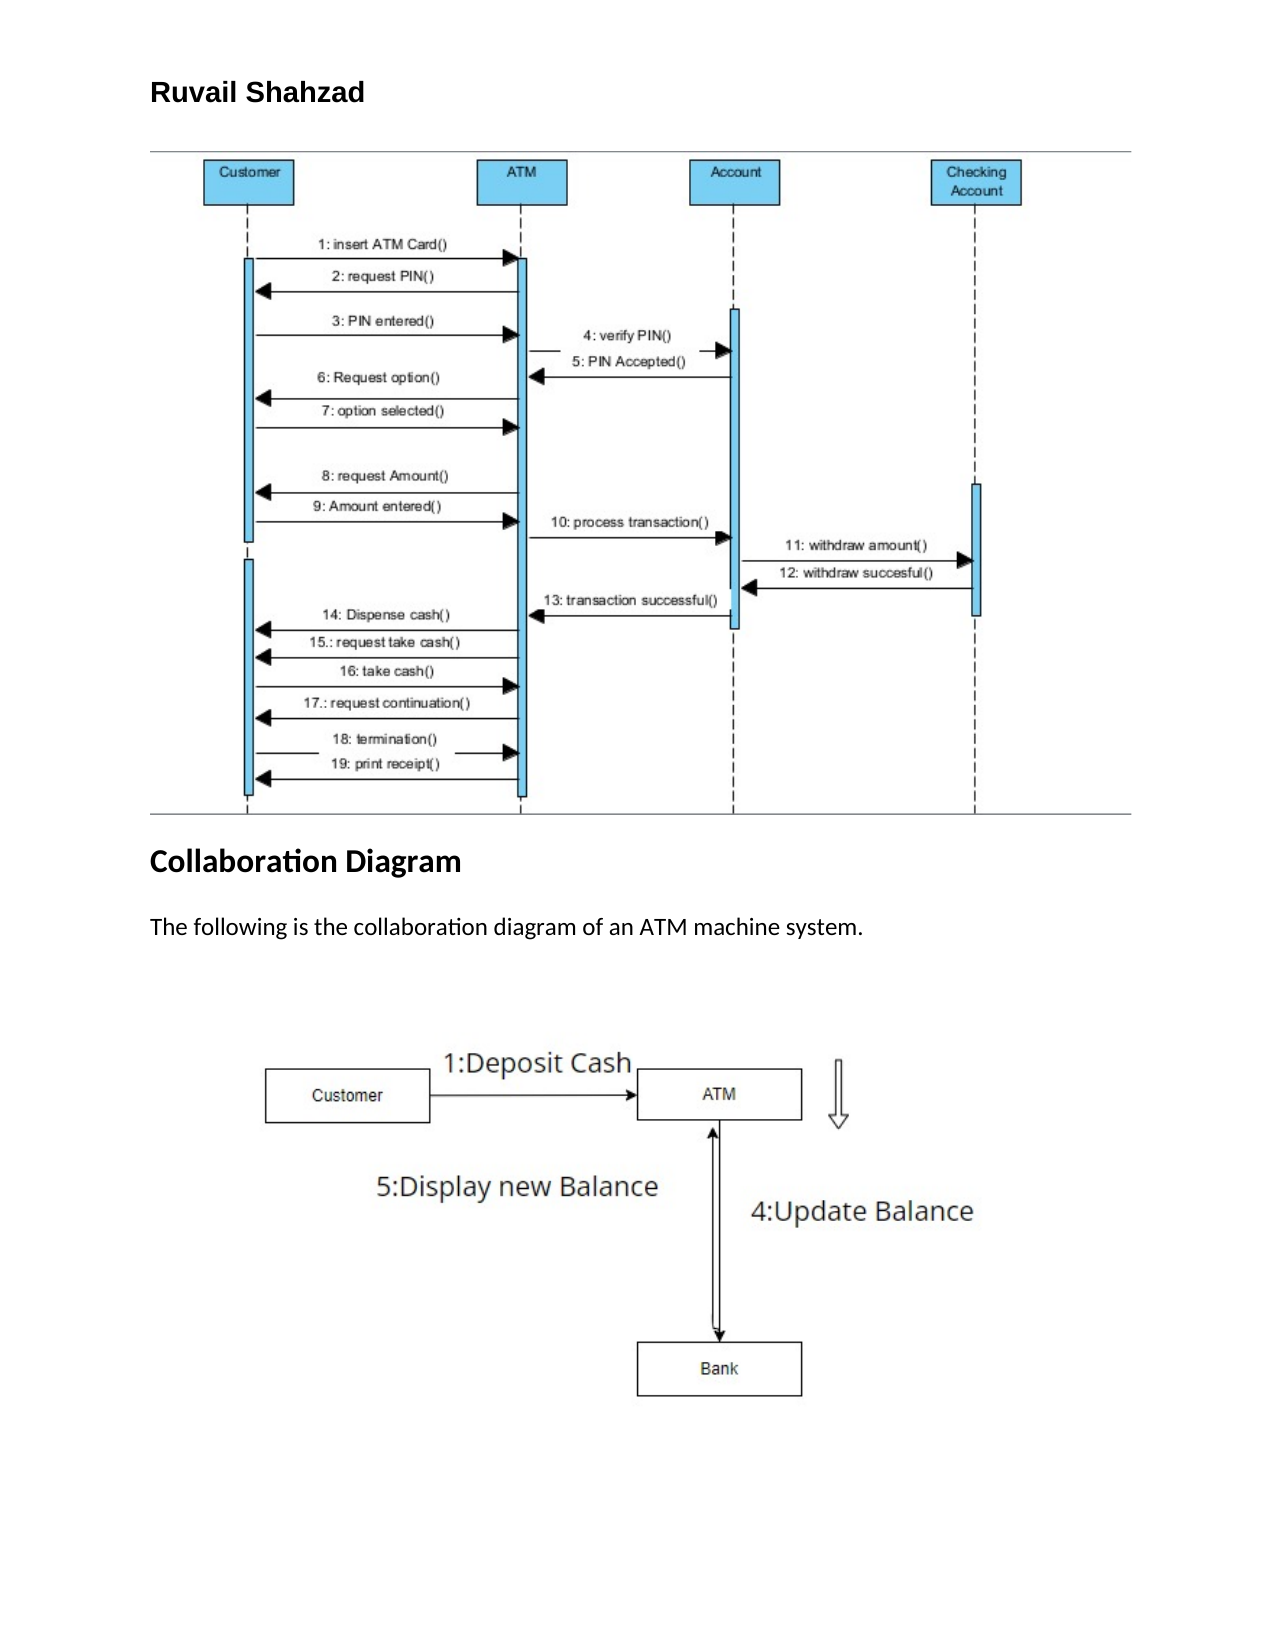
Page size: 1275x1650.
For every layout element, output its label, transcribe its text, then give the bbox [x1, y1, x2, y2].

text Collaboration Diagram [150, 840, 1131, 881]
picture [216, 968, 1065, 1431]
picture [150, 151, 1132, 815]
text The following is the collaboration diagram of an ATM machine system. [150, 912, 1131, 942]
